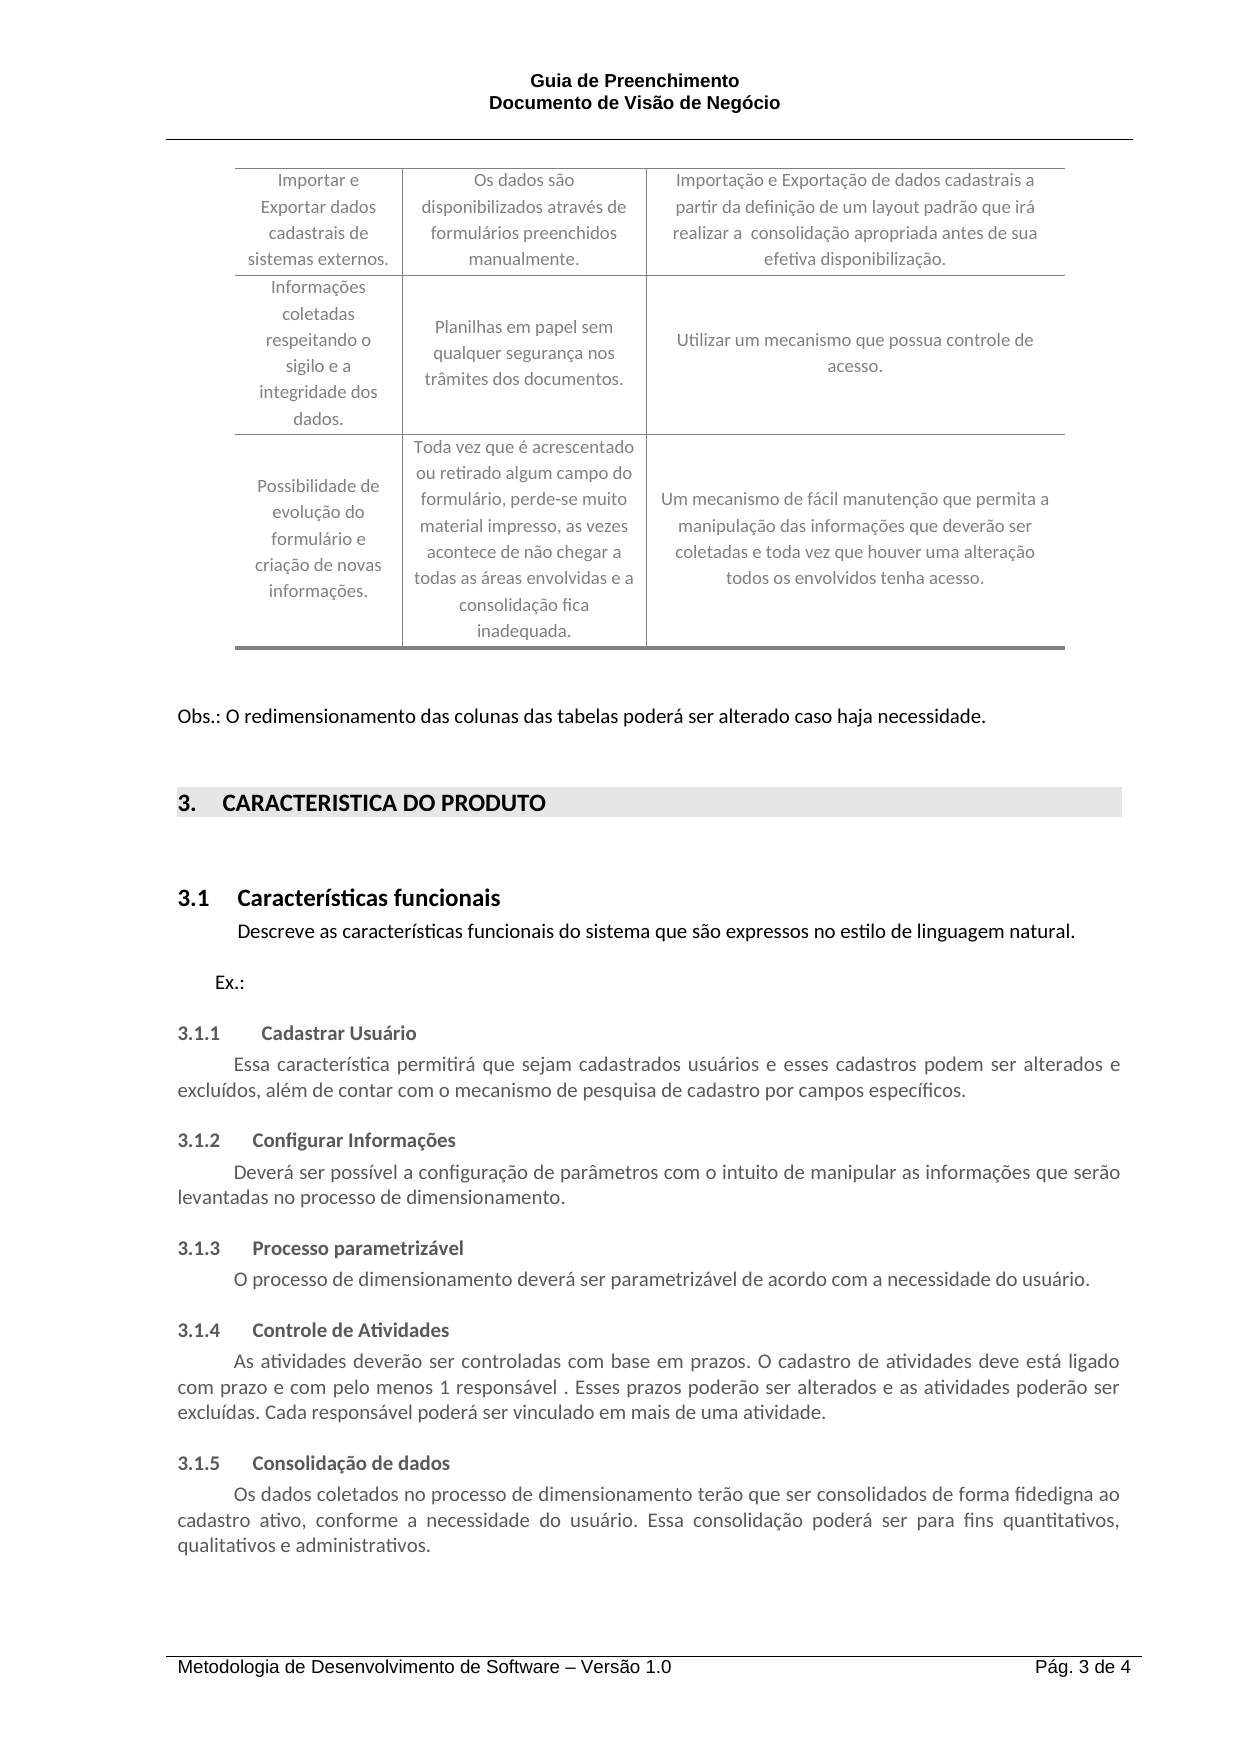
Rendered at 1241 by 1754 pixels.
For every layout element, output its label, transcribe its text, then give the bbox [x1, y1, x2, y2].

subtitle Características funcionais [177, 882, 1122, 912]
text Os dados coletados no processo de dimensionamento terão que ser consolidados de forma fidedigna ao cadastro ativo, conforme a necessidade do usuário. Essa consolidação poderá ser para fins quantitativos, qualitativos e administrativos. [177, 1481, 1122, 1558]
table_cell Informações coletadas respeitando o sigilo e a integridade dos dados. [235, 276, 402, 434]
text Ex.: [177, 969, 1122, 995]
subtitle Processo parametrizável [177, 1235, 1122, 1260]
subtitle Controle de Atividades [177, 1317, 1122, 1342]
text O processo de dimensionamento deverá ser parametrizável de acordo com a necessidade do usuário. [177, 1266, 1122, 1292]
text Descreve as características funcionais do sistema que são expressos no estilo de linguagem natural. [177, 918, 1122, 944]
table_cell Utilizar um mecanismo que possua controle de acesso. [647, 276, 1064, 434]
table_cell Importar e Exportar dados cadastrais de sistemas externos. [235, 169, 402, 275]
table_cell Um mecanismo de fácil manutenção que permita a manipulação das informações que deverão ser coletadas e toda vez que houver uma alteração todos os envolvidos tenha acesso. [647, 435, 1064, 646]
table_cell Importação e Exportação de dados cadastrais a partir da definição de um layout padrão que irá realizar a consolidação apropriada antes de sua efetiva disponibilização. [647, 169, 1064, 275]
subtitle CARACTERISTICA DO PRODUTO [177, 787, 1122, 817]
subtitle Configurar Informações [177, 1127, 1122, 1153]
text As atividades deverão ser controladas com base em prazos. O cadastro de atividades deve está ligado com prazo e com pelo menos 1 responsável . Esses prazos poderão ser alterados e as atividades poderão ser excluídas. Cada responsável poderá ser vinculado em mais de uma atividade. [177, 1348, 1122, 1425]
table_cell Planilhas em papel sem qualquer segurança nos trâmites dos documentos. [403, 276, 646, 434]
text Obs.: O redimensionamento das colunas das tabelas poderá ser alterado caso haja necessidade. [177, 703, 1122, 729]
subtitle Consolidação de dados [177, 1450, 1122, 1475]
table_cell Os dados são disponibilizados através de formulários preenchidos manualmente. [403, 169, 646, 275]
text Essa característica permitirá que sejam cadastrados usuários e esses cadastros podem ser alterados e excluídos, além de contar com o mecanismo de pesquisa de cadastro por campos específicos. [177, 1051, 1122, 1102]
table_cell Toda vez que é acrescentado ou retirado algum campo do formulário, perde-se muito material impresso, as vezes acontece de não chegar a todas as áreas envolvidas e a consolidação fica inadequada. [403, 435, 646, 646]
subtitle Cadastrar Usuário [177, 1020, 1122, 1045]
text Deverá ser possível a configuração de parâmetros com o intuito de manipular as informações que serão levantadas no processo de dimensionamento. [177, 1159, 1122, 1210]
table_cell Possibilidade de evolução do formulário e criação de novas informações. [235, 435, 402, 646]
